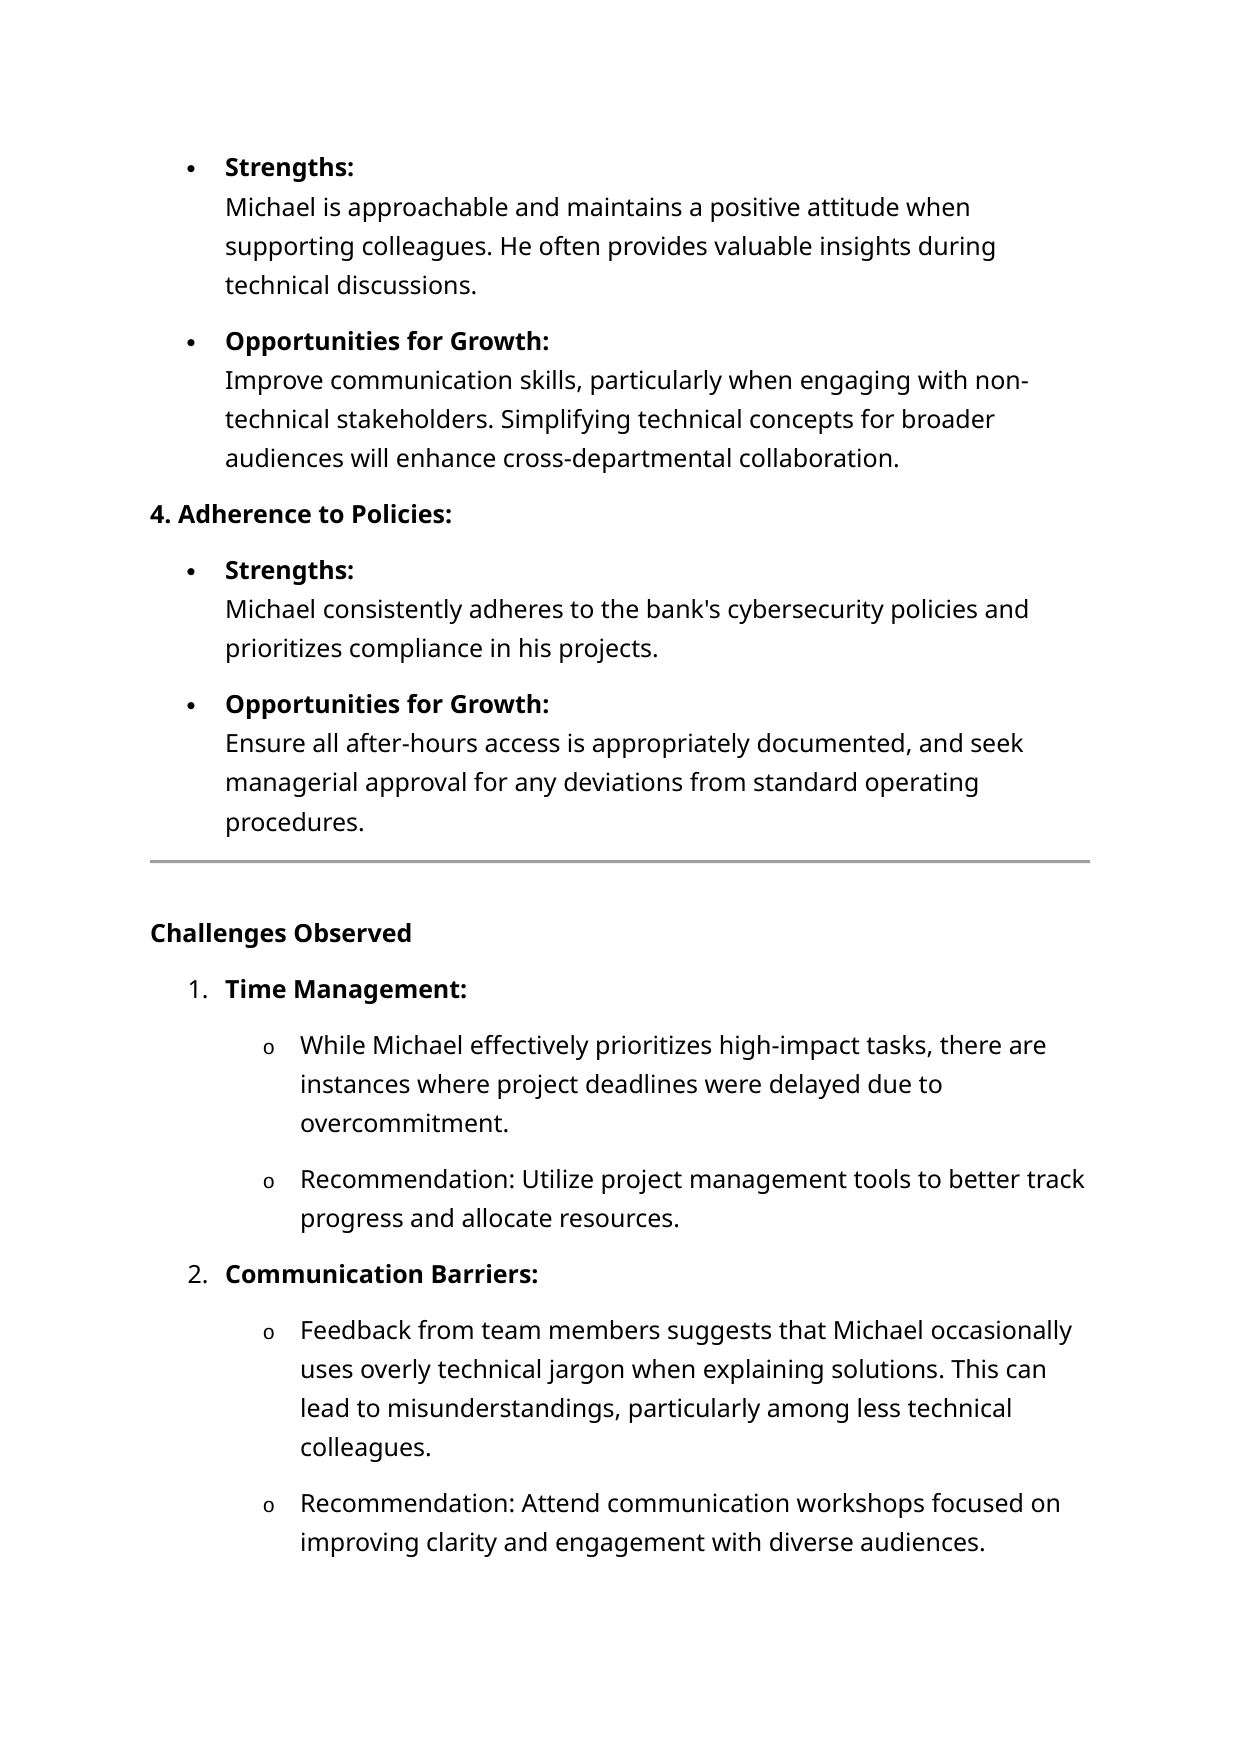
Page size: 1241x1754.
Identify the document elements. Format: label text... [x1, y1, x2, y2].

list Opportunities for Growth: Improve communication skills, particularly when engaging with non-technical stakeholders. Simplifying technical concepts for broader audiences will enhance cross-departmental collaboration. [187, 323, 1090, 475]
list Communication Barriers: [187, 1257, 1090, 1291]
list Strengths: Michael consistently adheres to the bank's cybersecurity policies and prioritizes compliance in his projects. [187, 552, 1090, 665]
text 4. Adherence to Policies: [150, 497, 1090, 531]
list Time Management: [187, 972, 1090, 1006]
list Recommendation: Utilize project management tools to better track progress and allocate resources. [262, 1162, 1090, 1235]
list Opportunities for Growth: Ensure all after-hours access is appropriately documented, and seek managerial approval for any deviations from standard operating procedures. [187, 687, 1090, 838]
list Recommendation: Attend communication workshops focused on improving clarity and engagement with diverse audiences. [262, 1486, 1090, 1559]
list Strengths: Michael is approachable and maintains a positive attitude when supporting colleagues. He often provides valuable insights during technical discussions. [187, 150, 1090, 302]
list While Michael effectively prioritizes high-impact tasks, there are instances where project deadlines were delayed due to overcommitment. [262, 1027, 1090, 1140]
text Challenges Observed [150, 916, 1090, 950]
list Feedback from team members suggests that Michael occasionally uses overly technical jargon when explaining solutions. This can lead to misunderstandings, particularly among less technical colleagues. [262, 1312, 1090, 1464]
